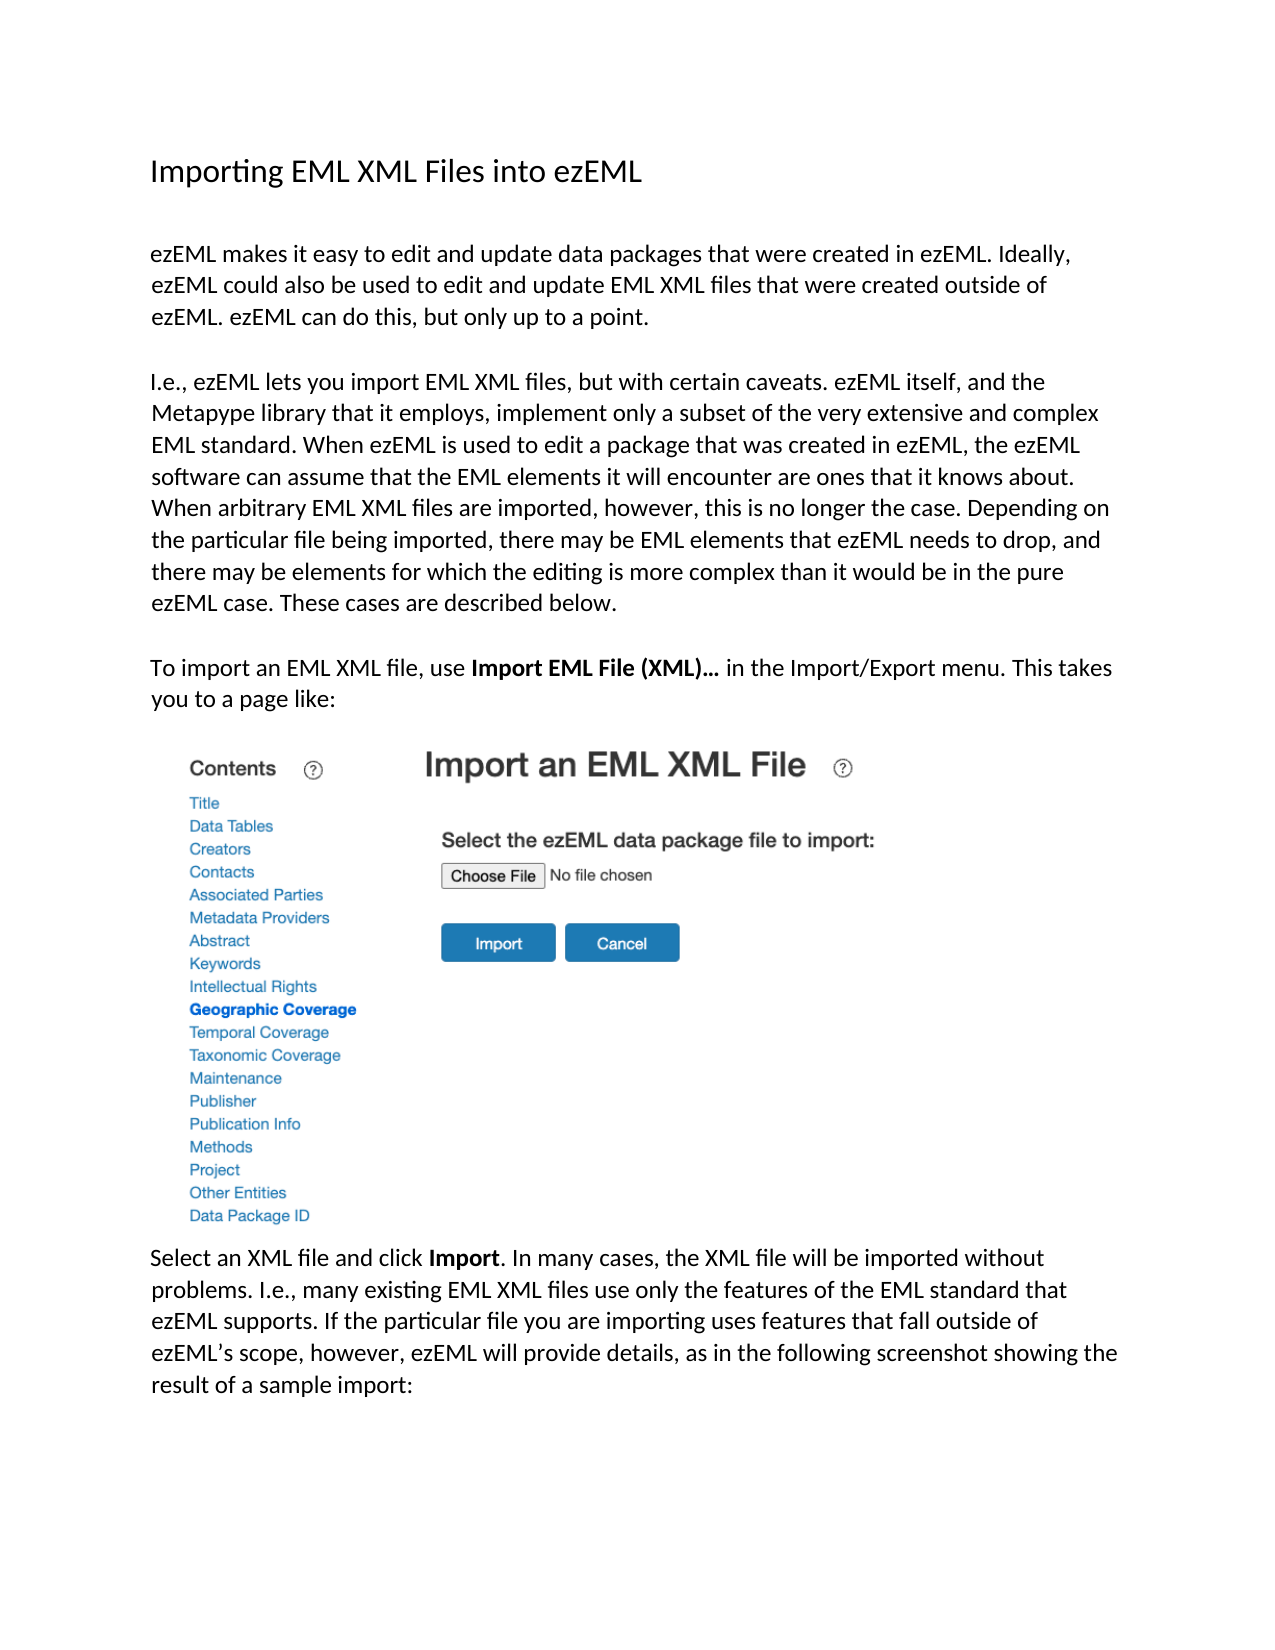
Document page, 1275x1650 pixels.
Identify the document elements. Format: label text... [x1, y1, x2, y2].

text I.e., ezEML lets you import EML XML files, but with certain caveats. ezEML itself, and the Metapype library that it employs, implement only a subset of the very extensive and complex EML standard. When ezEML is used to edit a package that was created in ezEML, the ezEML software can assume that the EML elements it will encounter are ones that it knows about. When arbitrary EML XML files are imported, however, this is no longer the case. Depending on the particular file being imported, there may be EML elements that ezEML needs to drop, and there may be elements for which the editing is more complex than it would be in the pure ezEML case. These cases are described below. [150, 366, 1125, 618]
picture [150, 715, 996, 1241]
text To import an EML XML file, use Import EML File (XML)… in the Import/Export menu. This takes you to a page like: [150, 652, 1125, 714]
text ezEML makes it easy to edit and update data packages that were created in ezEML. Ideally, ezEML could also be used to edit and update EML XML files that were created outside of ezEML. ezEML can do this, but only up to a point. [150, 238, 1125, 332]
text Select an XML file and click Import. In many cases, the XML file will be imported without problems. I.e., many existing EML XML files use only the features of the EML standard that ezEML supports. If the particular file you are importing uses features that fall outside of ezEML’s scope, however, ezEML will provide details, as in the following screenshot showing the result of a sample import: [150, 1242, 1125, 1399]
text Importing EML XML Files into ezEML [150, 150, 1125, 191]
